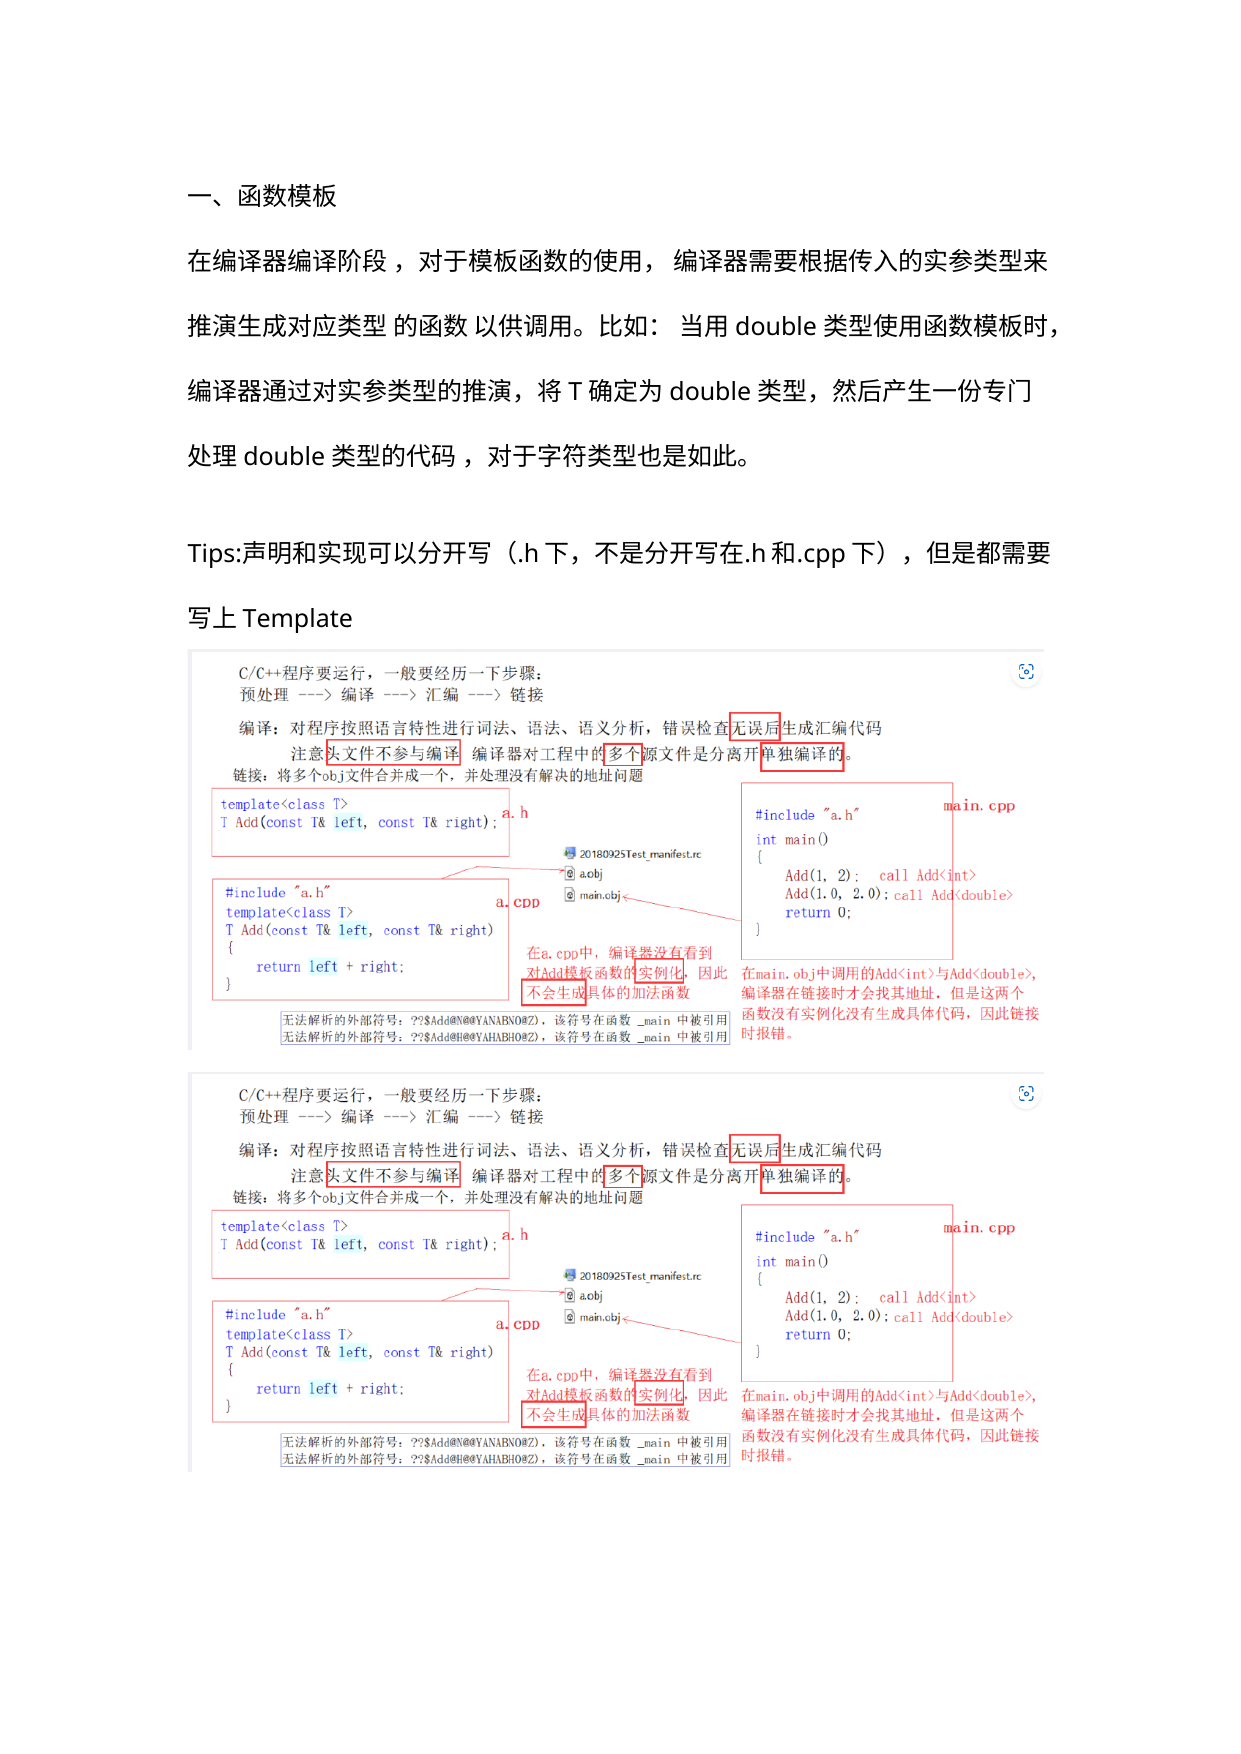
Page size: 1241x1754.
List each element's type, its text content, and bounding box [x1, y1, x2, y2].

text 在编译器编译阶段 ，对于模板函数的使用， 编译器需要根据传入的实参类型来推演生成对应类型 的函数 以供调用。比如： 当用 double 类型使用函数模板时，编译器通过对实参类型的推演，将 T 确定为 double 类型，然后产生一份专门处理 double 类型的代码 ，对于字符类型也是如此。 [187, 227, 1053, 487]
text 一、函数模板 [187, 162, 1053, 227]
picture [187, 1072, 1044, 1472]
picture [187, 649, 1044, 1050]
text Tips:声明和实现可以分开写（.h下，不是分开写在.h和.cpp下），但是都需要写上Template [187, 519, 1053, 649]
